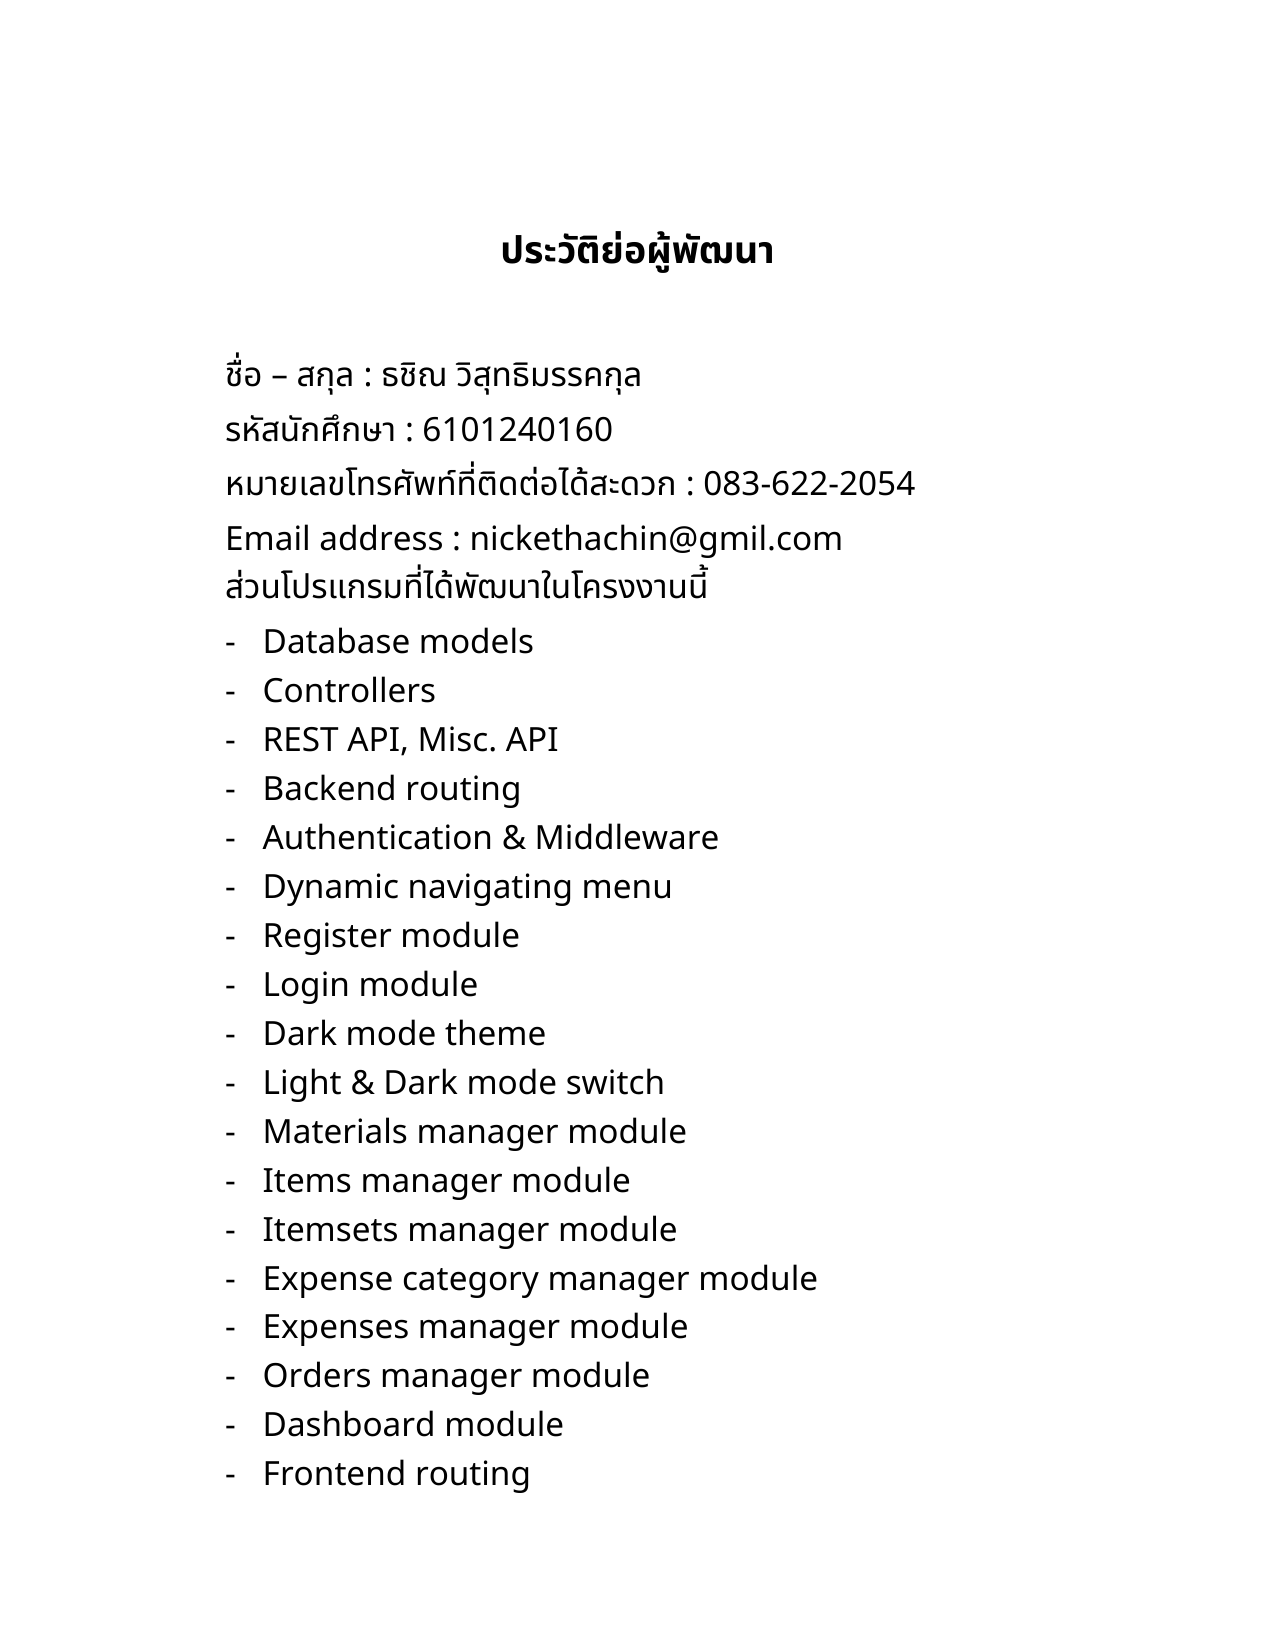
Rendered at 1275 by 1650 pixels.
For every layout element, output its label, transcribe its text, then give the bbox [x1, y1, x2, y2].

list Controllers [225, 667, 1125, 712]
list Frontend routing [225, 1450, 1125, 1496]
list Dashboard module [225, 1401, 1125, 1447]
list Expenses manager module [225, 1303, 1125, 1349]
list Itemsets manager module [225, 1205, 1125, 1251]
list Items manager module [225, 1156, 1125, 1202]
subtitle ประวัติย่อผู้พัฒนา [150, 224, 1125, 281]
text หมายเลขโทรศัพท์ที่ติดต่อได้สะดวก : 083-622-2054 [150, 460, 1125, 511]
text Email address : nickethachin@gmil.com [150, 514, 1125, 560]
list Dynamic navigating menu [225, 863, 1125, 908]
list Light & Dark mode switch [225, 1058, 1125, 1104]
list Materials manager module [225, 1107, 1125, 1153]
text รหัสนักศึกษา : 6101240160 [150, 405, 1125, 456]
list Register module [225, 912, 1125, 957]
list Database models [225, 618, 1125, 663]
list Login module [225, 961, 1125, 1006]
text ชื่อ – สกุล : ธชิณ วิสุทธิมรรคกุล [150, 351, 1125, 401]
list REST API, Misc. API [225, 716, 1125, 761]
list Dark mode theme [225, 1009, 1125, 1055]
list Authentication & Middleware [225, 814, 1125, 859]
list Backend routing [225, 765, 1125, 810]
list Orders manager module [225, 1352, 1125, 1398]
list Expense category manager module [225, 1254, 1125, 1300]
text ส่วนโปรแกรมที่ได้พัฒนาในโครงงานนี้ [150, 563, 1125, 614]
